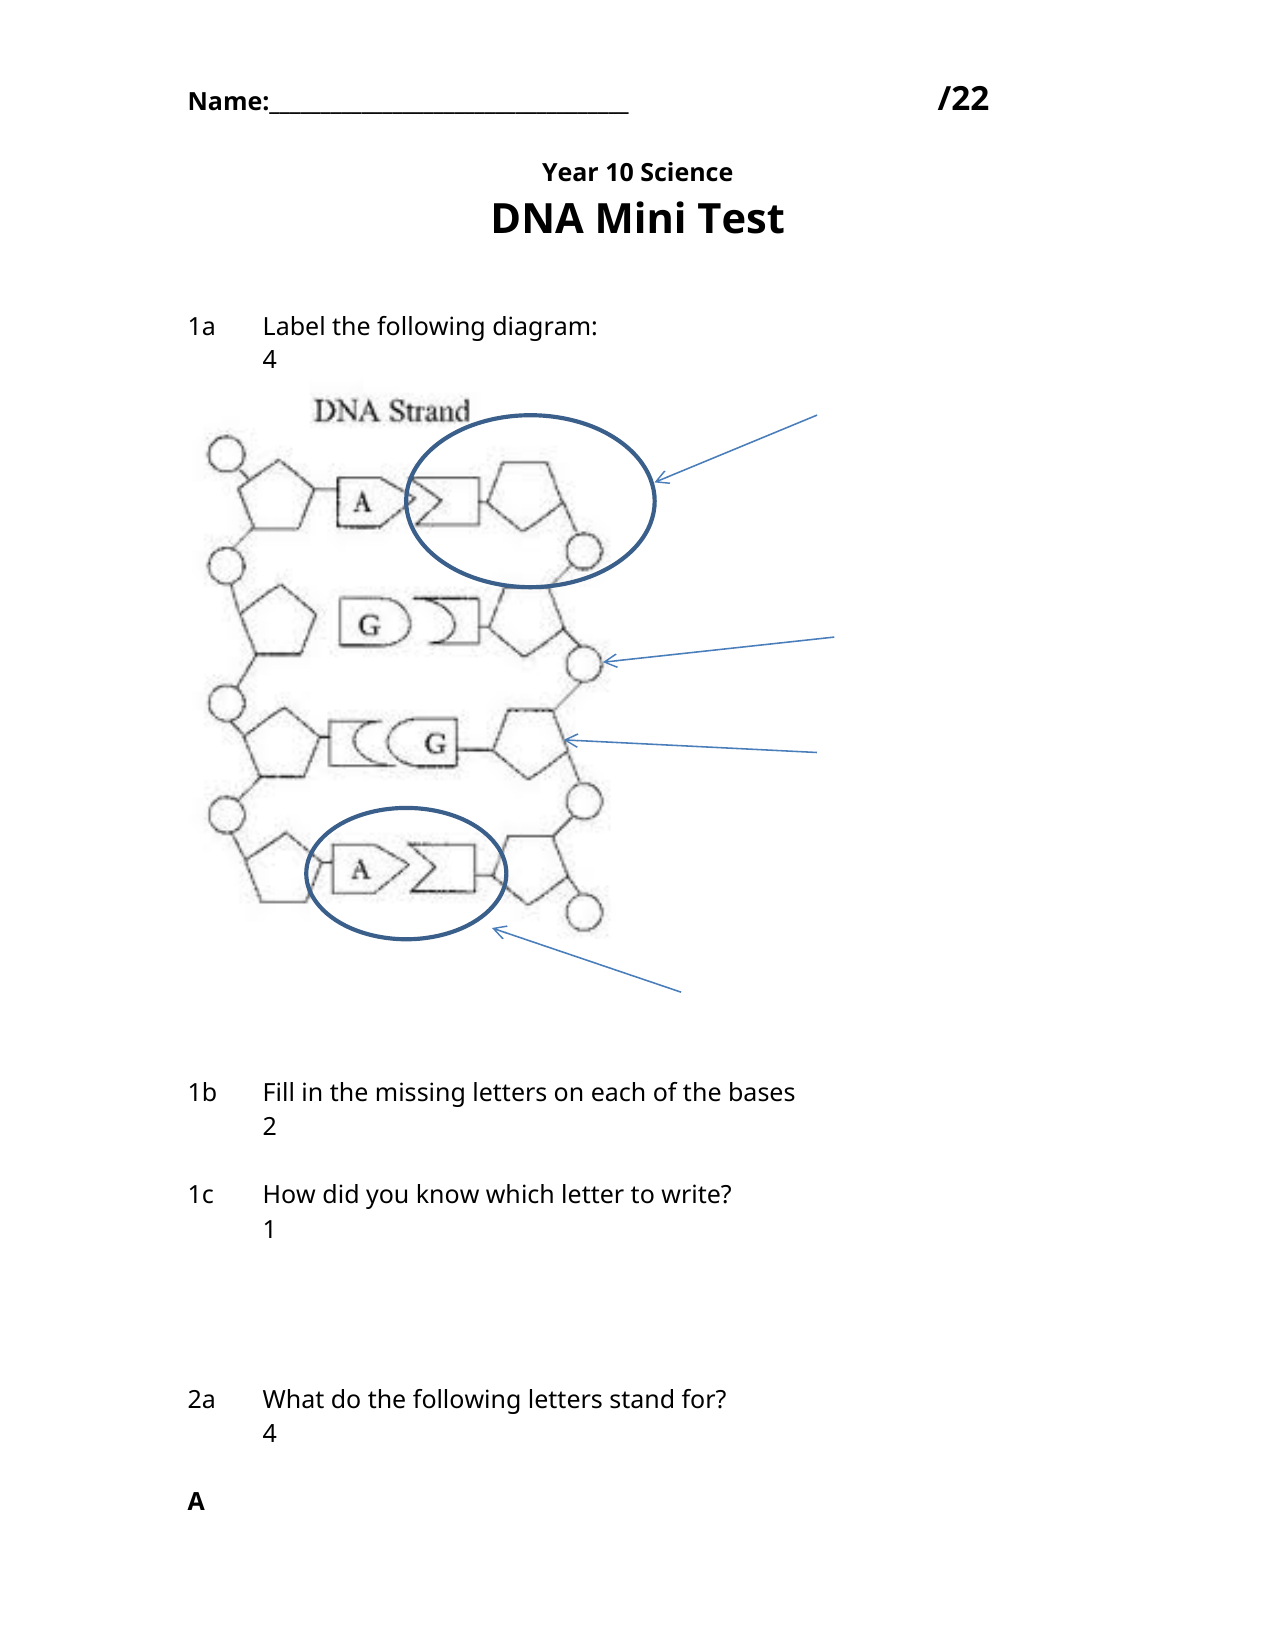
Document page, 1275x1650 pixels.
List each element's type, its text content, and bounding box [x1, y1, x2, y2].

picture [499, 932, 518, 939]
text Year 10 Science [187, 154, 1087, 188]
text Name:___________________________________ /22 [187, 75, 1087, 120]
text A [187, 1484, 1087, 1518]
picture [409, 418, 622, 585]
picture [309, 811, 504, 937]
text 2a What do the following letters stand for? 4 [187, 1382, 1087, 1450]
picture [187, 376, 622, 939]
text 1b Fill in the missing letters on each of the bases 2 [187, 1075, 1087, 1143]
text 1a Label the following diagram: 4 [187, 308, 1087, 376]
text 1c How did you know which letter to write? 1 [187, 1177, 1087, 1245]
text DNA Mini Test [187, 188, 1087, 245]
